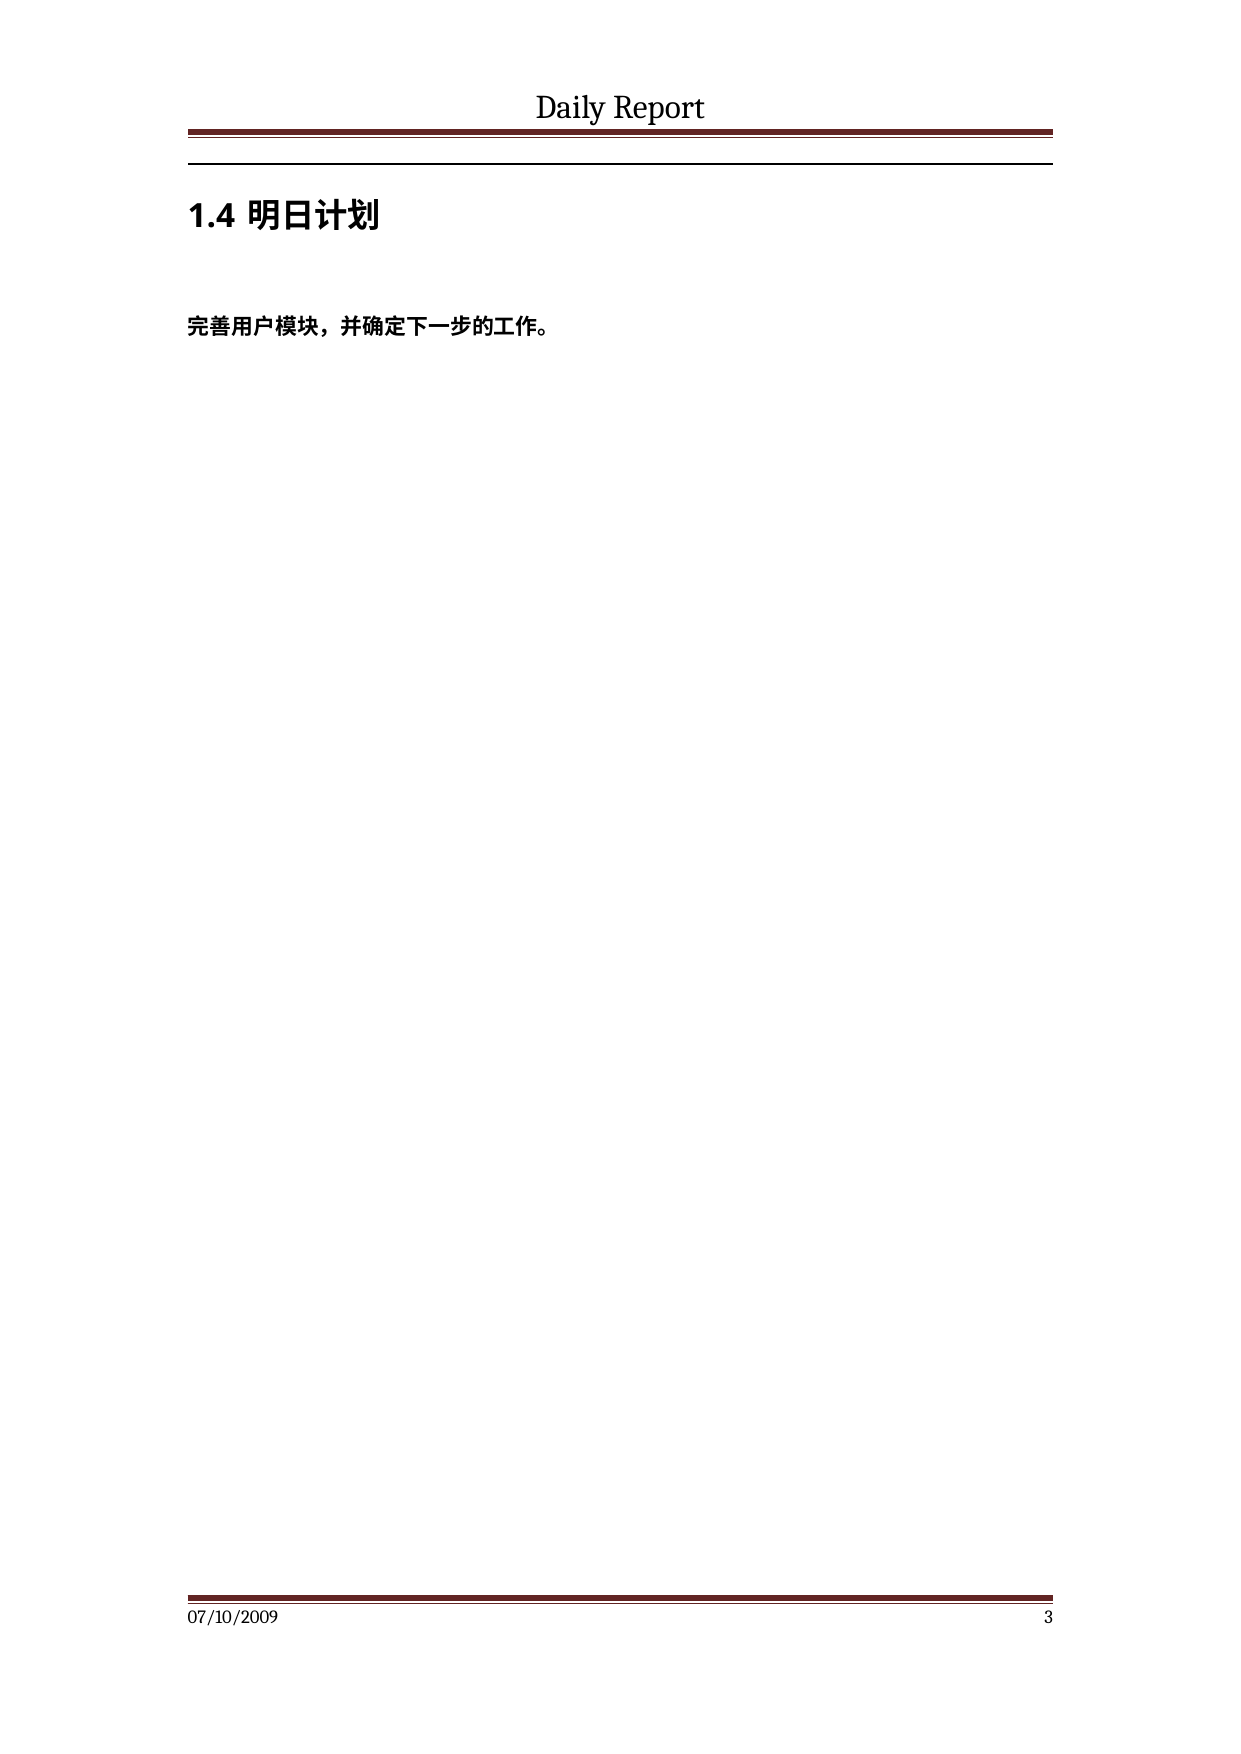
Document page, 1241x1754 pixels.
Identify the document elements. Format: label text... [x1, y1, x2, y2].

text 完善用户模块，并确定下一步的工作。 [187, 308, 1053, 341]
subtitle 明日计划 [187, 181, 1053, 246]
